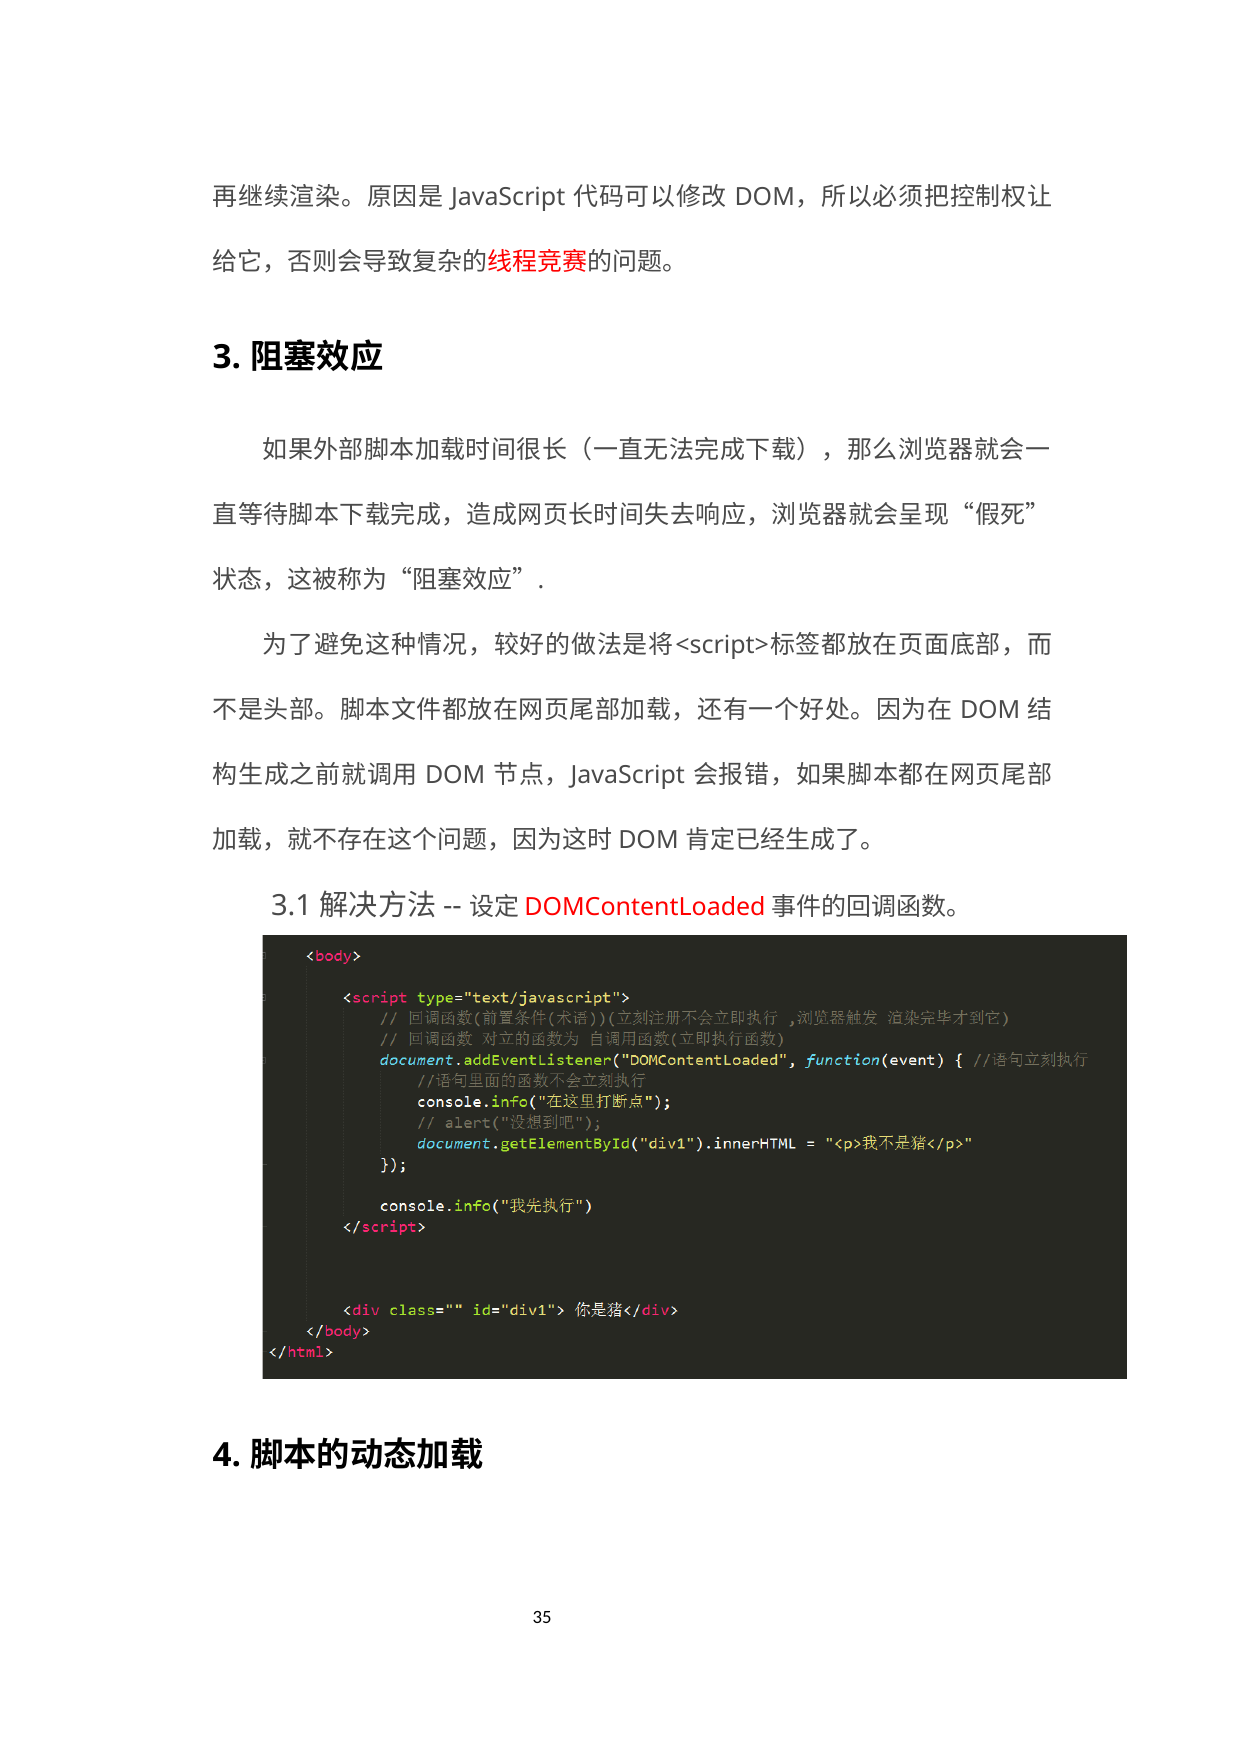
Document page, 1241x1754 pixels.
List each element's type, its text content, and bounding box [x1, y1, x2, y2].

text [212, 162, 1053, 292]
text 为了避免这种情况，较好的做法是将<script>标签都放在页面底部，而不是头部。脚本文件都放在网页尾部加载，还有一个好处。因为在 DOM 结构生成之前就调用 DOM 节点，JavaScript 会报错，如果脚本都在网页尾部加载，就不存在这个问题，因为这时 DOM 肯定已经生成了。 [212, 610, 1053, 870]
text 如果外部脚本加载时间很长（一直无法完成下载），那么浏览器就会一直等待脚本下载完成，造成网页长时间失去响应，浏览器就会呈现“假死”状态，这被称为“阻塞效应”. [212, 415, 1053, 610]
subtitle 阻塞效应 [212, 321, 1053, 386]
text 3.1 解决方法 -- 设定DOMContentLoaded事件的回调函数。 [212, 870, 1053, 935]
subtitle 脚本的动态加载 [212, 1419, 1053, 1484]
picture [262, 935, 1127, 1379]
